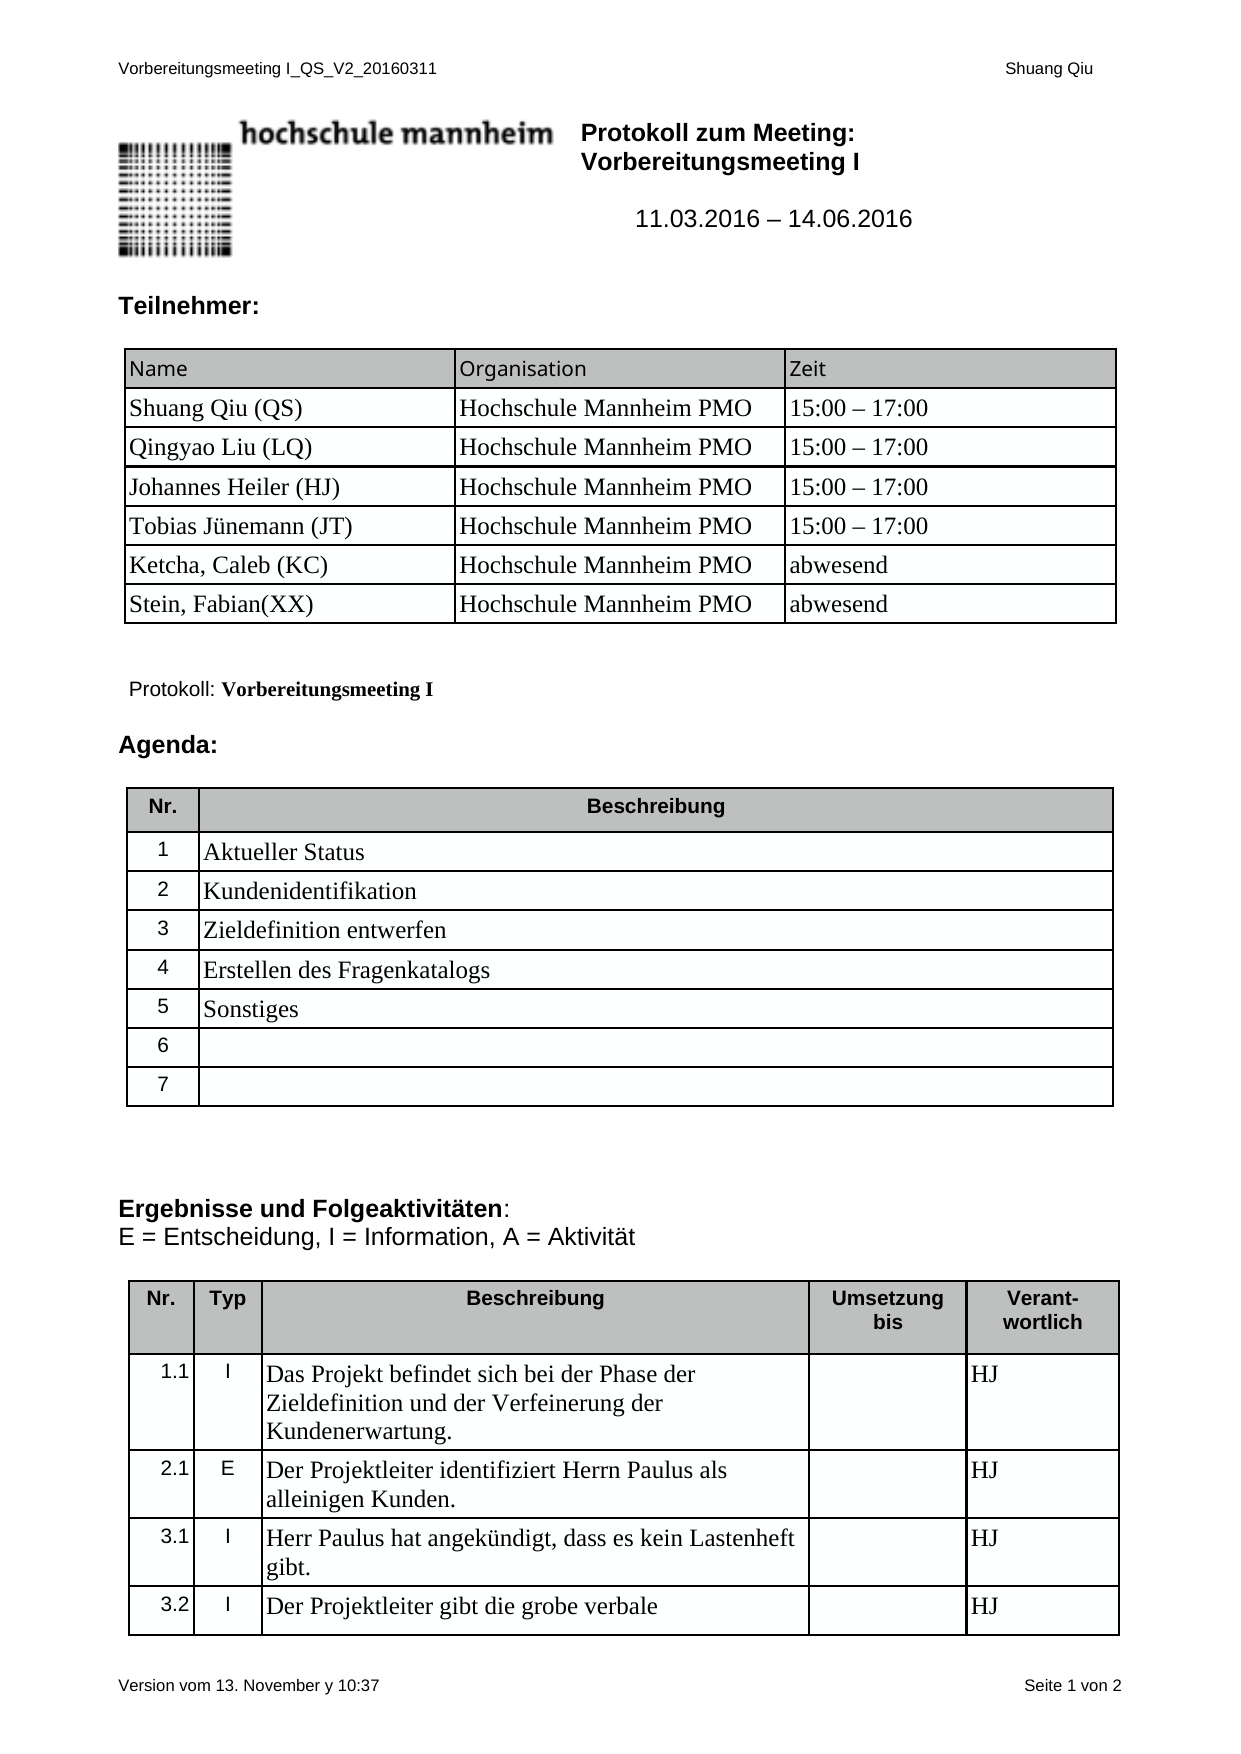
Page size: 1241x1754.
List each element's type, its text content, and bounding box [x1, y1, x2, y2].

table_cell [200, 1029, 1112, 1066]
text 11.03.2016 – 14.06.2016 [556, 176, 1122, 233]
table_cell Hochschule Mannheim PMO [456, 468, 784, 504]
table_cell Ketcha, Caleb (KC) [126, 546, 454, 583]
table_cell [810, 1587, 965, 1634]
table_cell Erstellen des Fragenkatalogs [200, 951, 1112, 988]
table_cell 4 [128, 951, 198, 988]
table_header Organisation [456, 350, 784, 387]
table_cell 15:00 – 17:00 [786, 468, 1115, 504]
table_header Beschreibung [263, 1282, 808, 1353]
table_cell I [195, 1355, 261, 1449]
table_cell Hochschule Mannheim PMO [456, 428, 784, 465]
text Teilnehmer: [118, 291, 1122, 319]
table_cell [810, 1355, 965, 1449]
table_cell 2 [128, 872, 198, 909]
table_cell 7 [128, 1068, 198, 1105]
table_cell [200, 1068, 1112, 1105]
table_cell 15:00 – 17:00 [786, 428, 1115, 465]
table_header Name [126, 350, 454, 387]
table_cell Stein, Fabian(XX) [126, 585, 454, 622]
table_cell Hochschule Mannheim PMO [456, 546, 784, 583]
table_cell 1.1 [130, 1355, 193, 1449]
table_header Umsetzung bis [810, 1282, 965, 1353]
table_cell Hochschule Mannheim PMO [456, 585, 784, 622]
table_cell HJ [968, 1355, 1118, 1449]
table_cell Tobias Jünemann (JT) [126, 507, 454, 544]
picture [118, 118, 556, 260]
table_header Beschreibung [200, 789, 1112, 831]
table_cell I [195, 1519, 261, 1585]
table_cell Aktueller Status [200, 833, 1112, 870]
table_cell [810, 1451, 965, 1517]
text Protokoll zum Meeting: Vorbereitungsmeeting I [556, 118, 1122, 176]
table_cell 1 [128, 833, 198, 870]
table_cell Hochschule Mannheim PMO [456, 389, 784, 426]
text Agenda: [118, 730, 1122, 758]
table_cell HJ [968, 1587, 1118, 1634]
table_cell abwesend [786, 546, 1115, 583]
table_cell Der Projektleiter identifiziert Herrn Paulus als alleinigen Kunden. [263, 1451, 808, 1517]
table_header Nr. [128, 789, 198, 831]
table_cell 15:00 – 17:00 [786, 507, 1115, 544]
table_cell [263, 1587, 808, 1634]
table_cell Das Projekt befindet sich bei der Phase der Zieldefinition und der Verfeinerung der Kundenerwartung. [263, 1355, 808, 1449]
table_cell 15:00 – 17:00 [786, 389, 1115, 426]
table_cell Johannes Heiler (HJ) [126, 468, 454, 504]
text E = Entscheidung, I = Information, A = Aktivität [118, 1222, 1122, 1251]
table_cell Qingyao Liu (LQ) [126, 428, 454, 465]
text Protokoll: Vorbereitungsmeeting I [128, 677, 1122, 701]
table_header Zeit [786, 350, 1115, 387]
table_cell Hochschule Mannheim PMO [456, 507, 784, 544]
table_cell 3.1 [130, 1519, 193, 1585]
table_cell 3 [128, 911, 198, 948]
table_header Verant-wortlich [968, 1282, 1118, 1353]
table_cell HJ [968, 1519, 1118, 1585]
table_cell Herr Paulus hat angekündigt, dass es kein Lastenheft gibt. [263, 1519, 808, 1585]
table_cell HJ [968, 1451, 1118, 1517]
table_header Nr. [130, 1282, 193, 1353]
table_cell 6 [128, 1029, 198, 1066]
table_cell E [195, 1451, 261, 1517]
table_cell 3.2 [130, 1587, 193, 1634]
table_cell 5 [128, 990, 198, 1027]
table_header Typ [195, 1282, 261, 1353]
table_cell I [195, 1587, 261, 1634]
table_cell [810, 1519, 965, 1585]
table_cell Shuang Qiu (QS) [126, 389, 454, 426]
table_cell 2.1 [130, 1451, 193, 1517]
table_cell Kundenidentifikation [200, 872, 1112, 909]
table_cell Zieldefinition entwerfen [200, 911, 1112, 948]
text Ergebnisse und Folgeaktivitäten: [118, 1193, 1122, 1222]
table_cell Sonstiges [200, 990, 1112, 1027]
table_cell abwesend [786, 585, 1115, 622]
